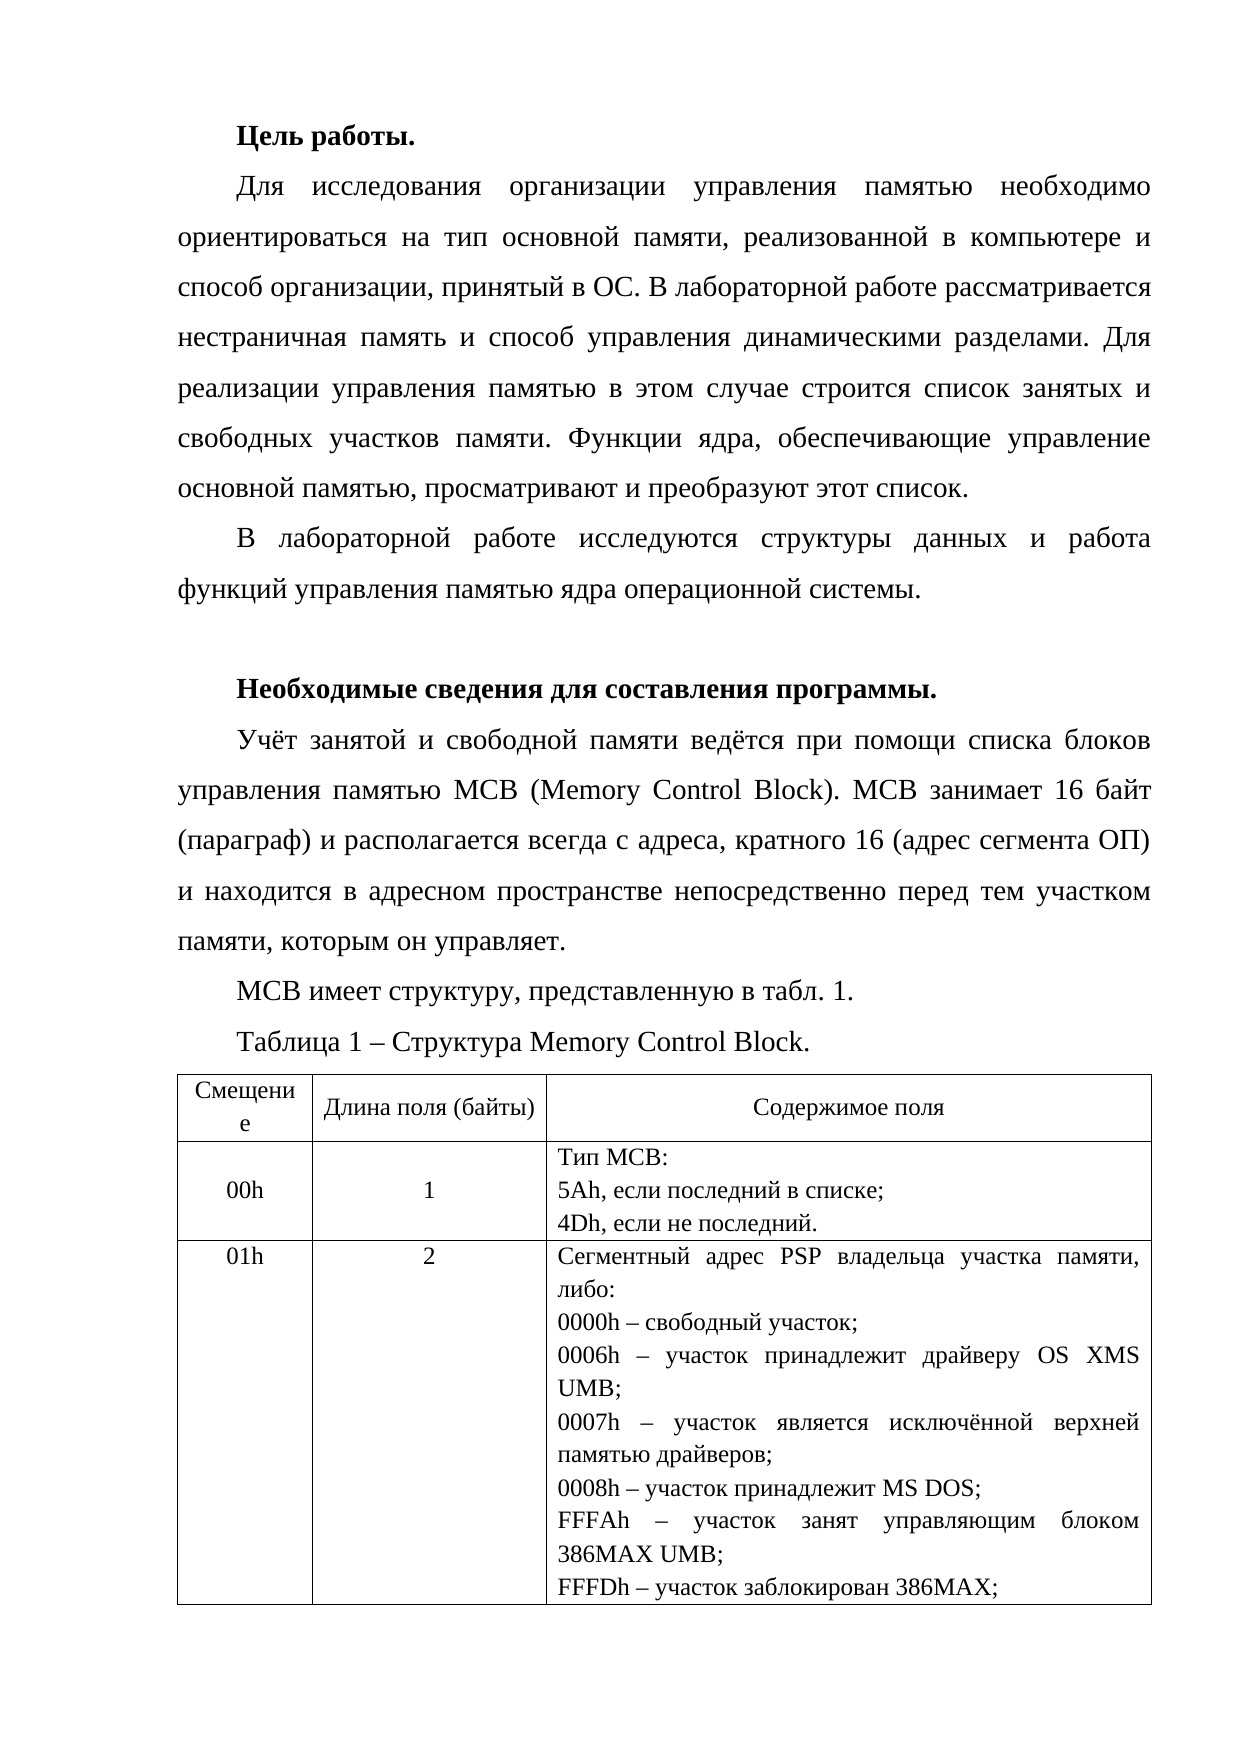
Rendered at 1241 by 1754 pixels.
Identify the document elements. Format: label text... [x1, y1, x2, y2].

text Для исследования организации управления памятью необходимо ориентироваться на тип основной памяти, реализованной в компьютере и способ организации, принятый в ОС. В лабораторной работе рассматривается нестраничная память и способ управления динамическими разделами. Для реализации управления памятью в этом случае строится список занятых и свободных участков памяти. Функции ядра, обеспечивающие управление основной памятью, просматривают и преобразуют этот список. [177, 168, 1152, 504]
text Учёт занятой и свободной памяти ведётся при помощи списка блоков управления памятью MCB (Memory Control Block). MCB занимает 16 байт (параграф) и располагается всегда с адреса, кратного 16 (адрес сегмента ОП) и находится в адресном пространстве непосредственно перед тем участком памяти, которым он управляет. [177, 722, 1152, 957]
text Необходимые сведения для составления программы. [177, 672, 1152, 705]
table_cell 00h [178, 1142, 312, 1240]
text MCB имеет структуру, представленную в табл. 1. [177, 973, 1152, 1007]
table_header Длина поля (байты) [313, 1075, 546, 1141]
text Таблица 1 – Структура Memory Control Block. [177, 1024, 1152, 1057]
table_cell Тип MCB: 5Ah, если последний в списке; 4Dh, если не последний. [547, 1142, 1151, 1240]
table_header Содержимое поля [547, 1075, 1151, 1141]
table_header Смещение [178, 1075, 312, 1141]
text В лабораторной работе исследуются структуры данных и работа функций управления памятью ядра операционной системы. [177, 521, 1152, 604]
table_cell 1 [313, 1142, 546, 1240]
table_cell 01h [178, 1241, 312, 1604]
text Цель работы. [177, 118, 1152, 152]
table_cell 2 [313, 1241, 546, 1604]
